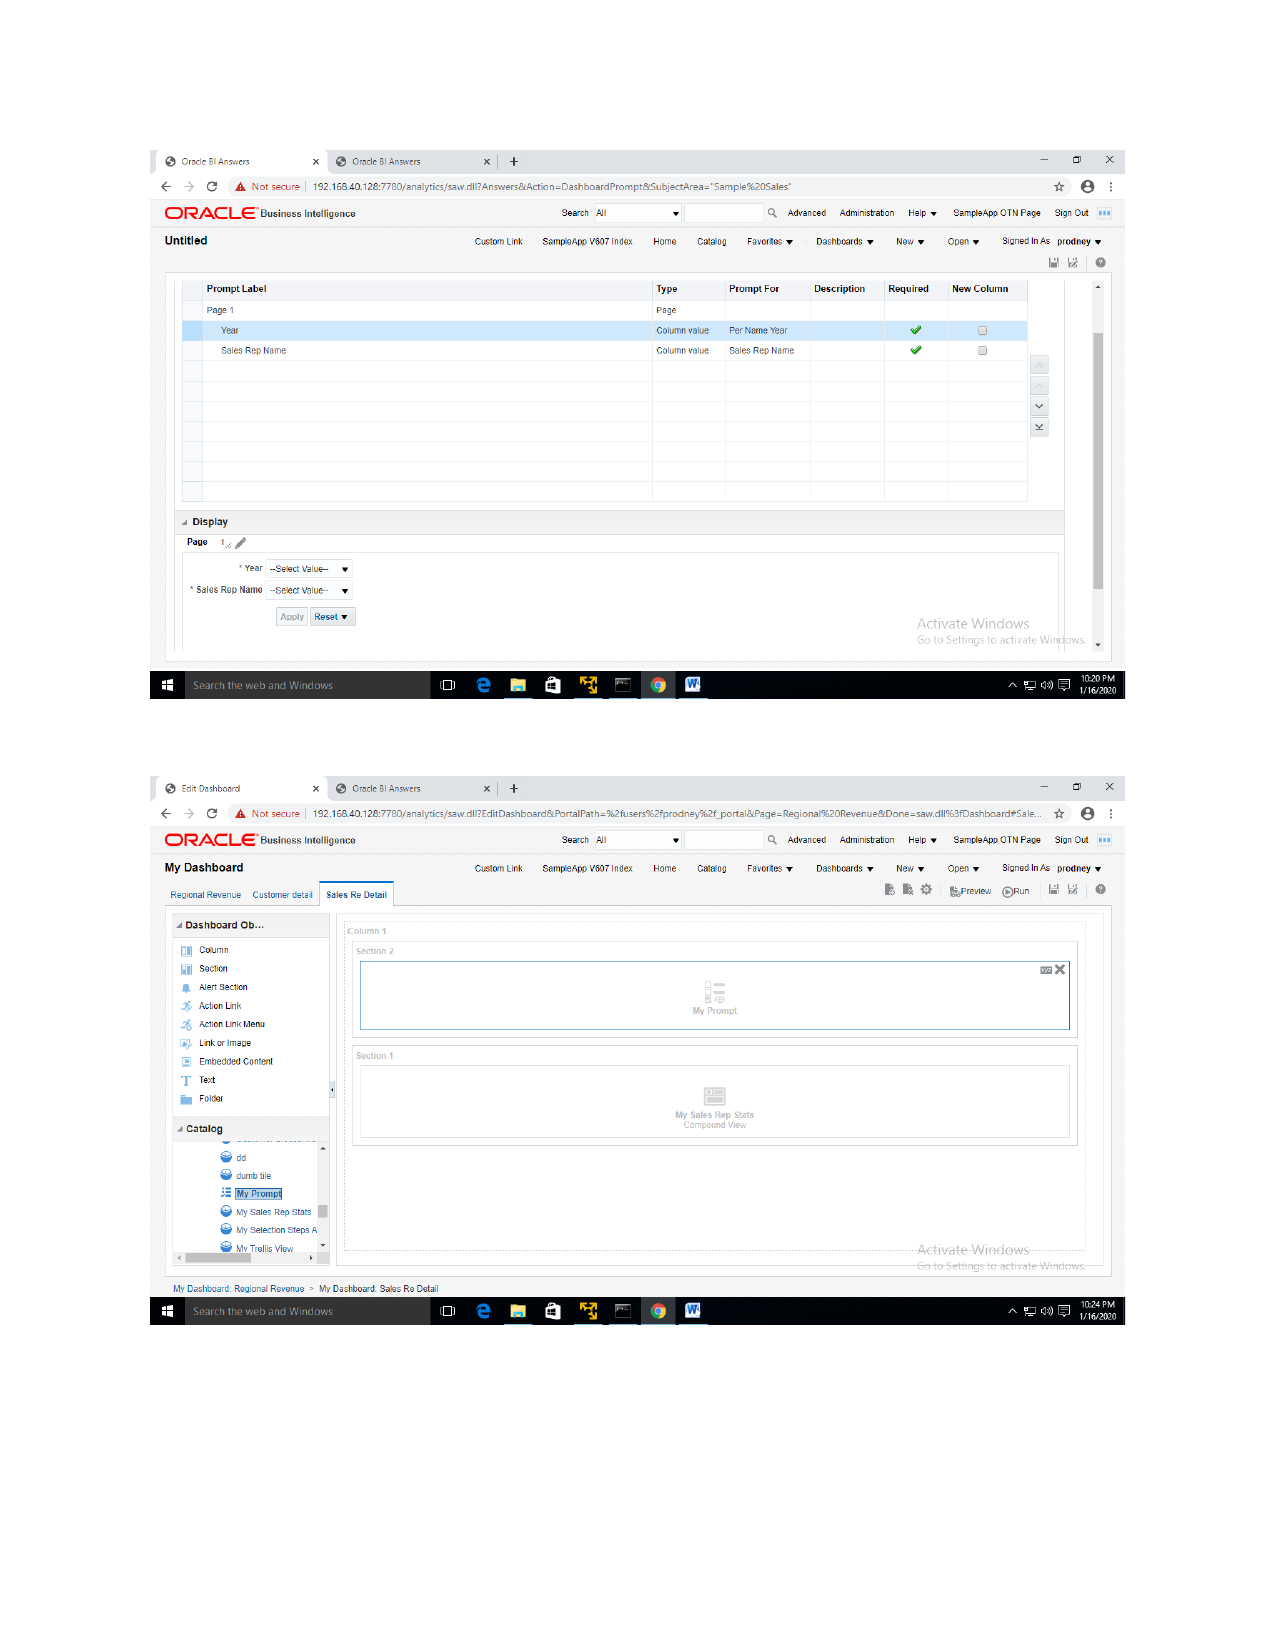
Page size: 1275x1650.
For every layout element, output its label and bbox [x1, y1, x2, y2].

picture [150, 776, 1125, 1325]
picture [150, 150, 1125, 699]
